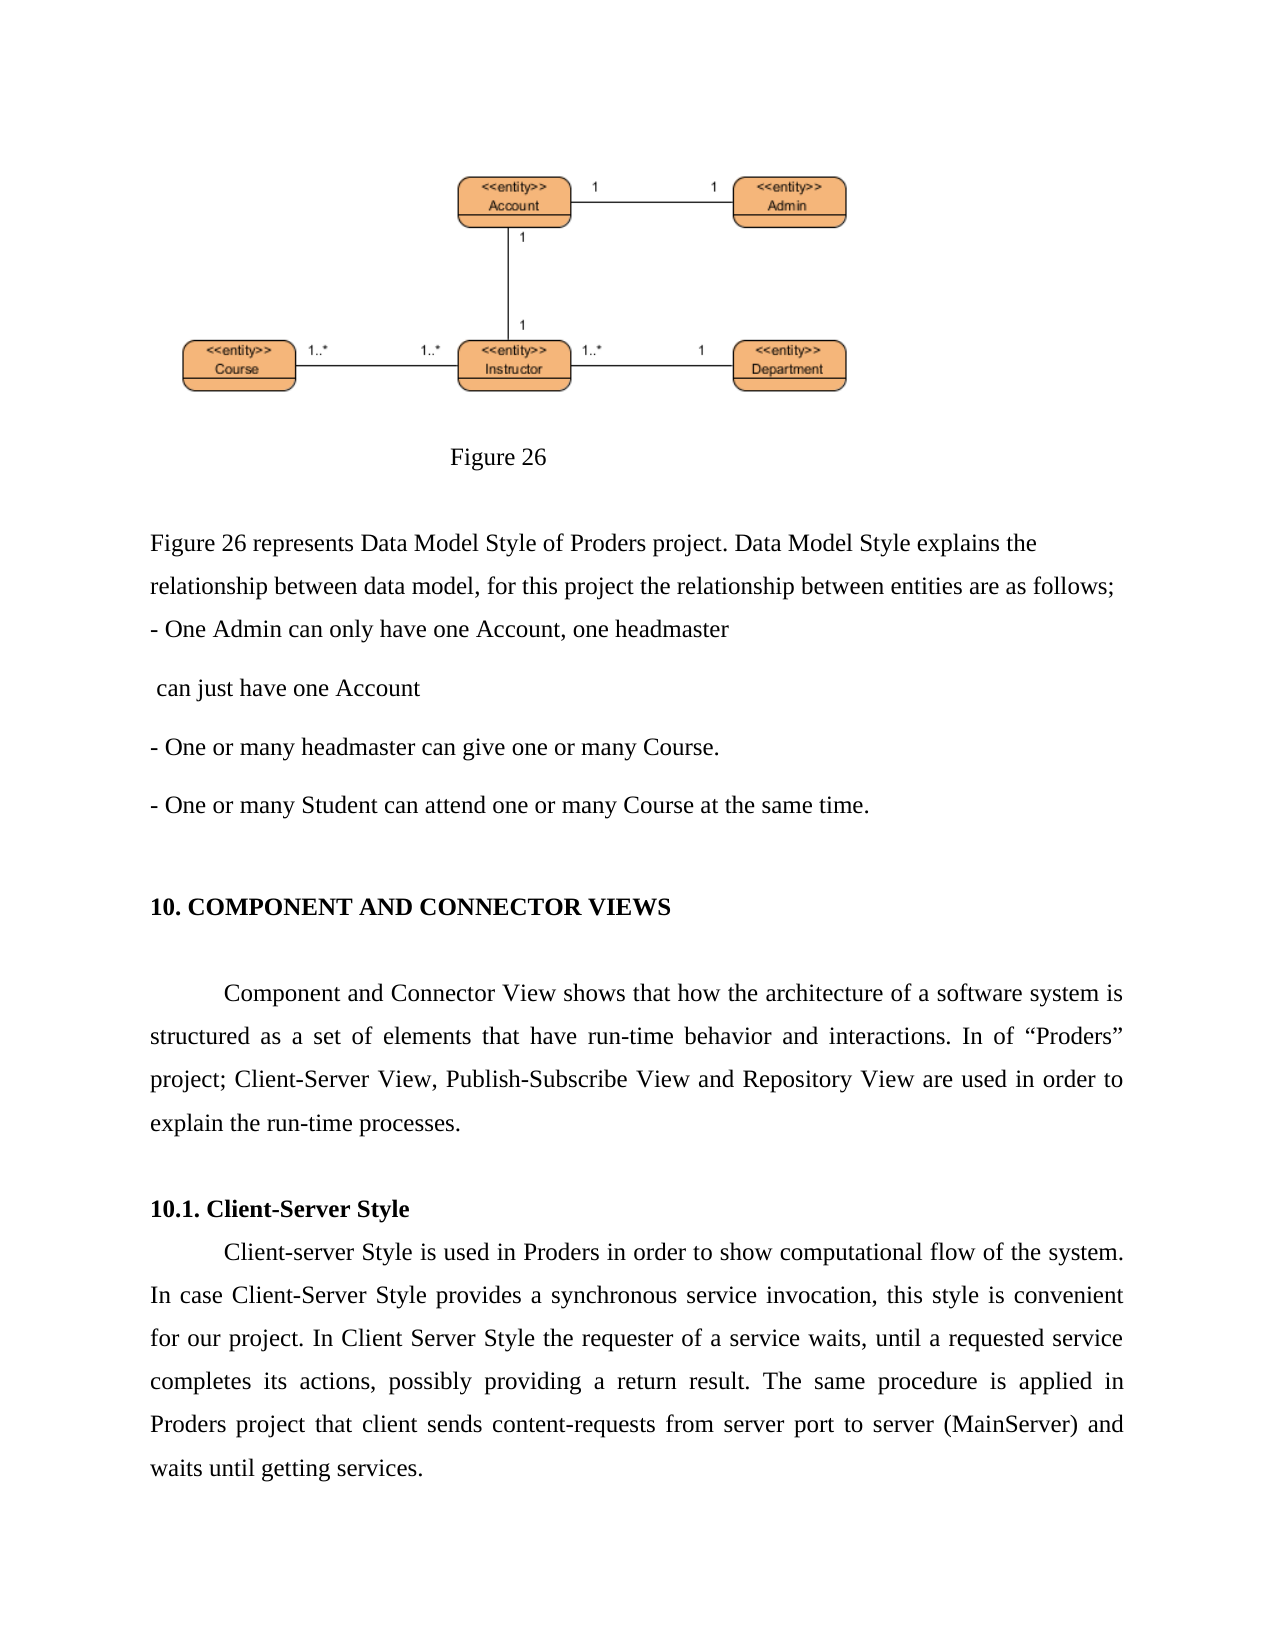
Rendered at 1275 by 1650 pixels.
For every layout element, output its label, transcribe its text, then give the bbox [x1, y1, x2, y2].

text - One or many Student can attend one or many Course at the same time. [150, 790, 1125, 819]
picture [150, 150, 878, 428]
text Component and Connector View shows that how the architecture of a software system is structured as a set of elements that have run-time behavior and interactions. In of “Proders” project; Client-Server View, Publish-Subscribe View and Repository View are used in order to explain the run-time processes. [150, 978, 1125, 1136]
text 10. COMPONENT AND CONNECTOR VIEWS [150, 892, 1125, 921]
text 10.1. Client-Server Style [150, 1194, 1125, 1223]
text Figure 26 [150, 442, 1125, 471]
text - One or many headmaster can give one or many Course. [150, 732, 1125, 760]
text can just have one Account [150, 673, 1125, 702]
text Client-server Style is used in Proders in order to show computational flow of the system. In case Client-Server Style provides a synchronous service invocation, this style is convenient for our project. In Client Server Style the requester of a service waits, until a requested service completes its actions, possibly providing a return result. The same procedure is applied in Proders project that client sends content-requests from server port to server (MainServer) and waits until getting services. [150, 1237, 1125, 1481]
text - One Admin can only have one Account, one headmaster [150, 614, 1125, 643]
text Figure 26 represents Data Model Style of Proders project. Data Model Style explains the relationship between data model, for this project the relationship between entities are as follows; [150, 528, 1125, 600]
